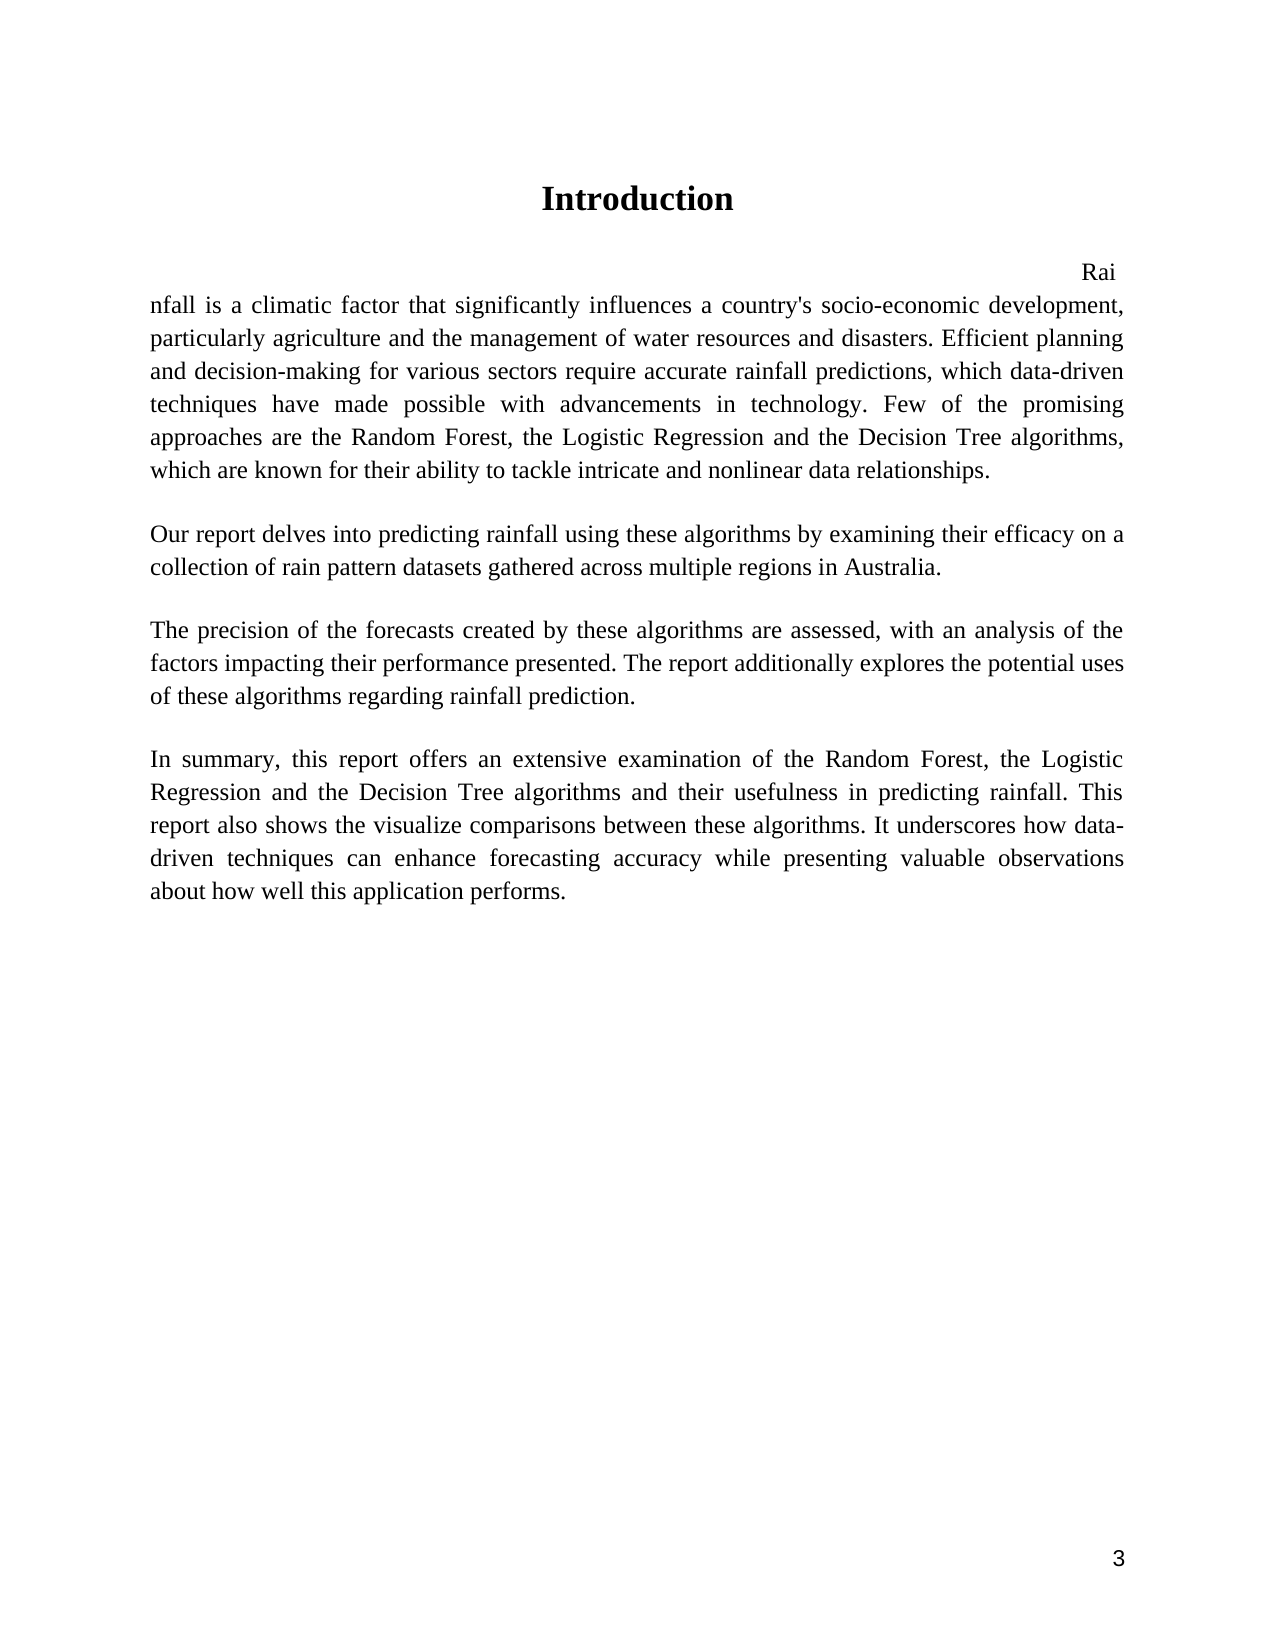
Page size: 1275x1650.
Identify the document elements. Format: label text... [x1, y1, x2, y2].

text Our report delves into predicting rainfall using these algorithms by examining their efficacy on a collection of rain pattern datasets gathered across multiple regions in Australia. [150, 519, 1125, 581]
text In summary, this report offers an extensive examination of the Random Forest, the Logistic Regression and the Decision Tree algorithms and their usefulness in predicting rainfall. This report also shows the visualize comparisons between these algorithms. It underscores how data-driven techniques can enhance forecasting accuracy while presenting valuable observations about how well this application performs. [150, 744, 1125, 905]
text Introduction [150, 177, 1125, 218]
text Rainfall is a climatic factor that significantly influences a country's socio-economic development, particularly agriculture and the management of water resources and disasters. Efficient planning and decision-making for various sectors require accurate rainfall predictions, which data-driven techniques have made possible with advancements in technology. Few of the promising approaches are the Random Forest, the Logistic Regression and the Decision Tree algorithms, which are known for their ability to tackle intricate and nonlinear data relationships. [150, 257, 1125, 484]
text The precision of the forecasts created by these algorithms are assessed, with an analysis of the factors impacting their performance presented. The report additionally explores the potential uses of these algorithms regarding rainfall prediction. [150, 615, 1125, 710]
